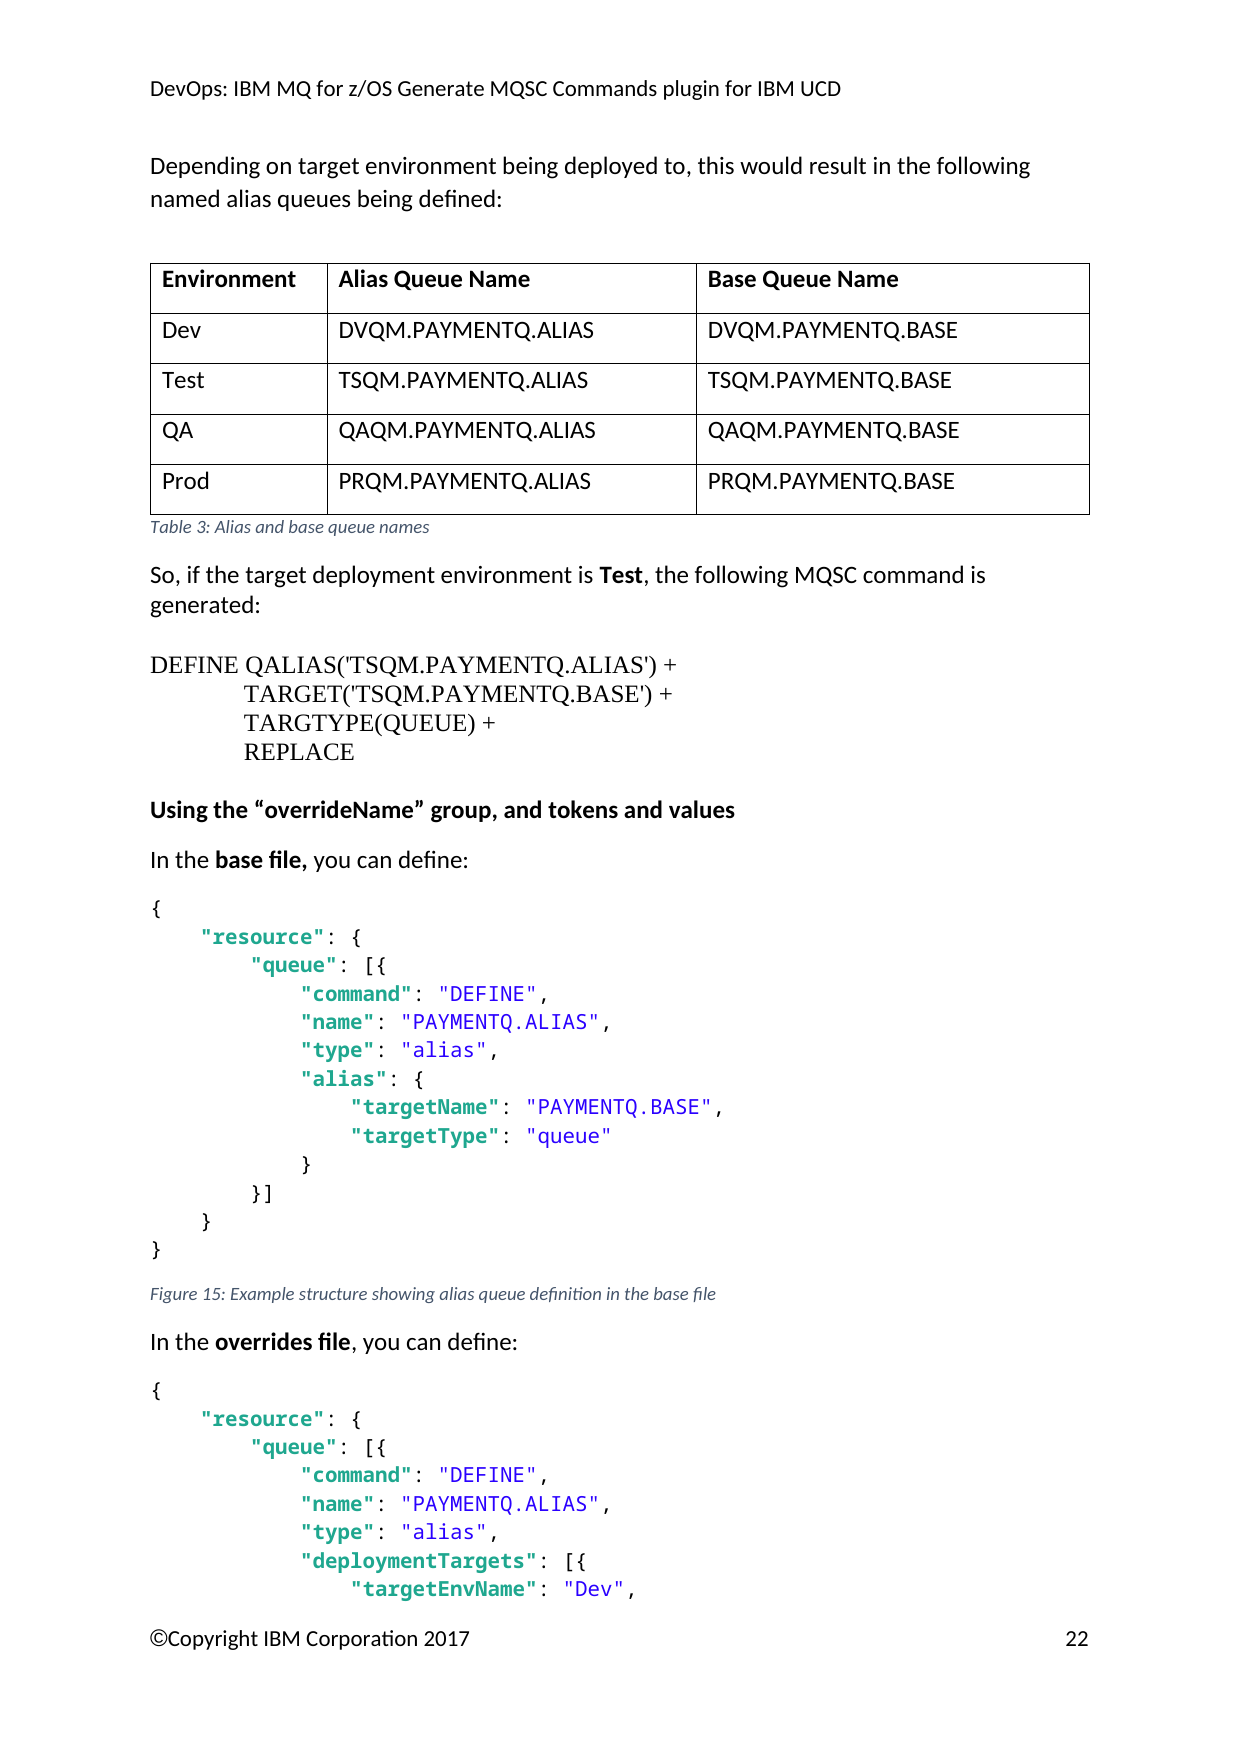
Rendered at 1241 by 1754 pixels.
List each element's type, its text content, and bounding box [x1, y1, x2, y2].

text "resource": { [150, 1404, 1090, 1432]
text "name": "PAYMENTQ.ALIAS", [150, 1007, 1090, 1036]
table_cell DVQM.PAYMENTQ.ALIAS [328, 314, 696, 363]
table_header Base Queue Name [697, 264, 1089, 313]
text TARGET('TSQM.PAYMENTQ.BASE') + [150, 679, 1090, 708]
table_cell PRQM.PAYMENTQ.ALIAS [328, 465, 696, 514]
table_header Alias Queue Name [328, 264, 696, 313]
text } [150, 1149, 1090, 1178]
text "queue": [{ [150, 950, 1090, 979]
text Depending on target environment being deployed to, this would result in the following named alias queues being defined: [150, 150, 1090, 244]
text In the overrides file, you can define: [150, 1326, 1090, 1356]
text } [150, 1234, 1090, 1263]
text "alias": { [150, 1064, 1090, 1092]
table_cell TSQM.PAYMENTQ.BASE [697, 364, 1089, 413]
text "type": "alias", [150, 1517, 1090, 1546]
text "targetEnvName": "Dev", [150, 1574, 1090, 1603]
text REPLACE [150, 737, 1090, 765]
text "command": "DEFINE", [150, 1461, 1090, 1489]
text "targetType": "queue" [150, 1121, 1090, 1149]
text Table 3: Alias and base queue names [150, 515, 1090, 538]
table_cell Test [151, 364, 327, 413]
text }] [150, 1178, 1090, 1206]
text "queue": [{ [150, 1432, 1090, 1461]
table_cell QAQM.PAYMENTQ.BASE [697, 415, 1089, 464]
table_cell QAQM.PAYMENTQ.ALIAS [328, 415, 696, 464]
text "type": "alias", [150, 1036, 1090, 1064]
text TARGTYPE(QUEUE) + [150, 708, 1090, 737]
text "deploymentTargets": [{ [150, 1546, 1090, 1574]
table_cell Dev [151, 314, 327, 363]
text } [150, 1206, 1090, 1234]
text Figure 15: Example structure showing alias queue definition in the base file [150, 1282, 1090, 1305]
table_header Environment [151, 264, 327, 313]
text "targetName": "PAYMENTQ.BASE", [150, 1092, 1090, 1121]
text "resource": { [150, 922, 1090, 950]
text "command": "DEFINE", [150, 979, 1090, 1007]
text Using the “overrideName” group, and tokens and values [150, 794, 1090, 825]
text "name": "PAYMENTQ.ALIAS", [150, 1489, 1090, 1517]
text { [150, 893, 1090, 922]
table_cell DVQM.PAYMENTQ.BASE [697, 314, 1089, 363]
text In the base file, you can define: [150, 844, 1090, 874]
table_cell Prod [151, 465, 327, 514]
table_cell QA [151, 415, 327, 464]
table_cell TSQM.PAYMENTQ.ALIAS [328, 364, 696, 413]
text { [150, 1375, 1090, 1404]
text So, if the target deployment environment is Test, the following MQSC command is generated: DEFINE QALIAS('TSQM.PAYMENTQ.ALIAS') + [150, 559, 1090, 679]
table_cell PRQM.PAYMENTQ.BASE [697, 465, 1089, 514]
